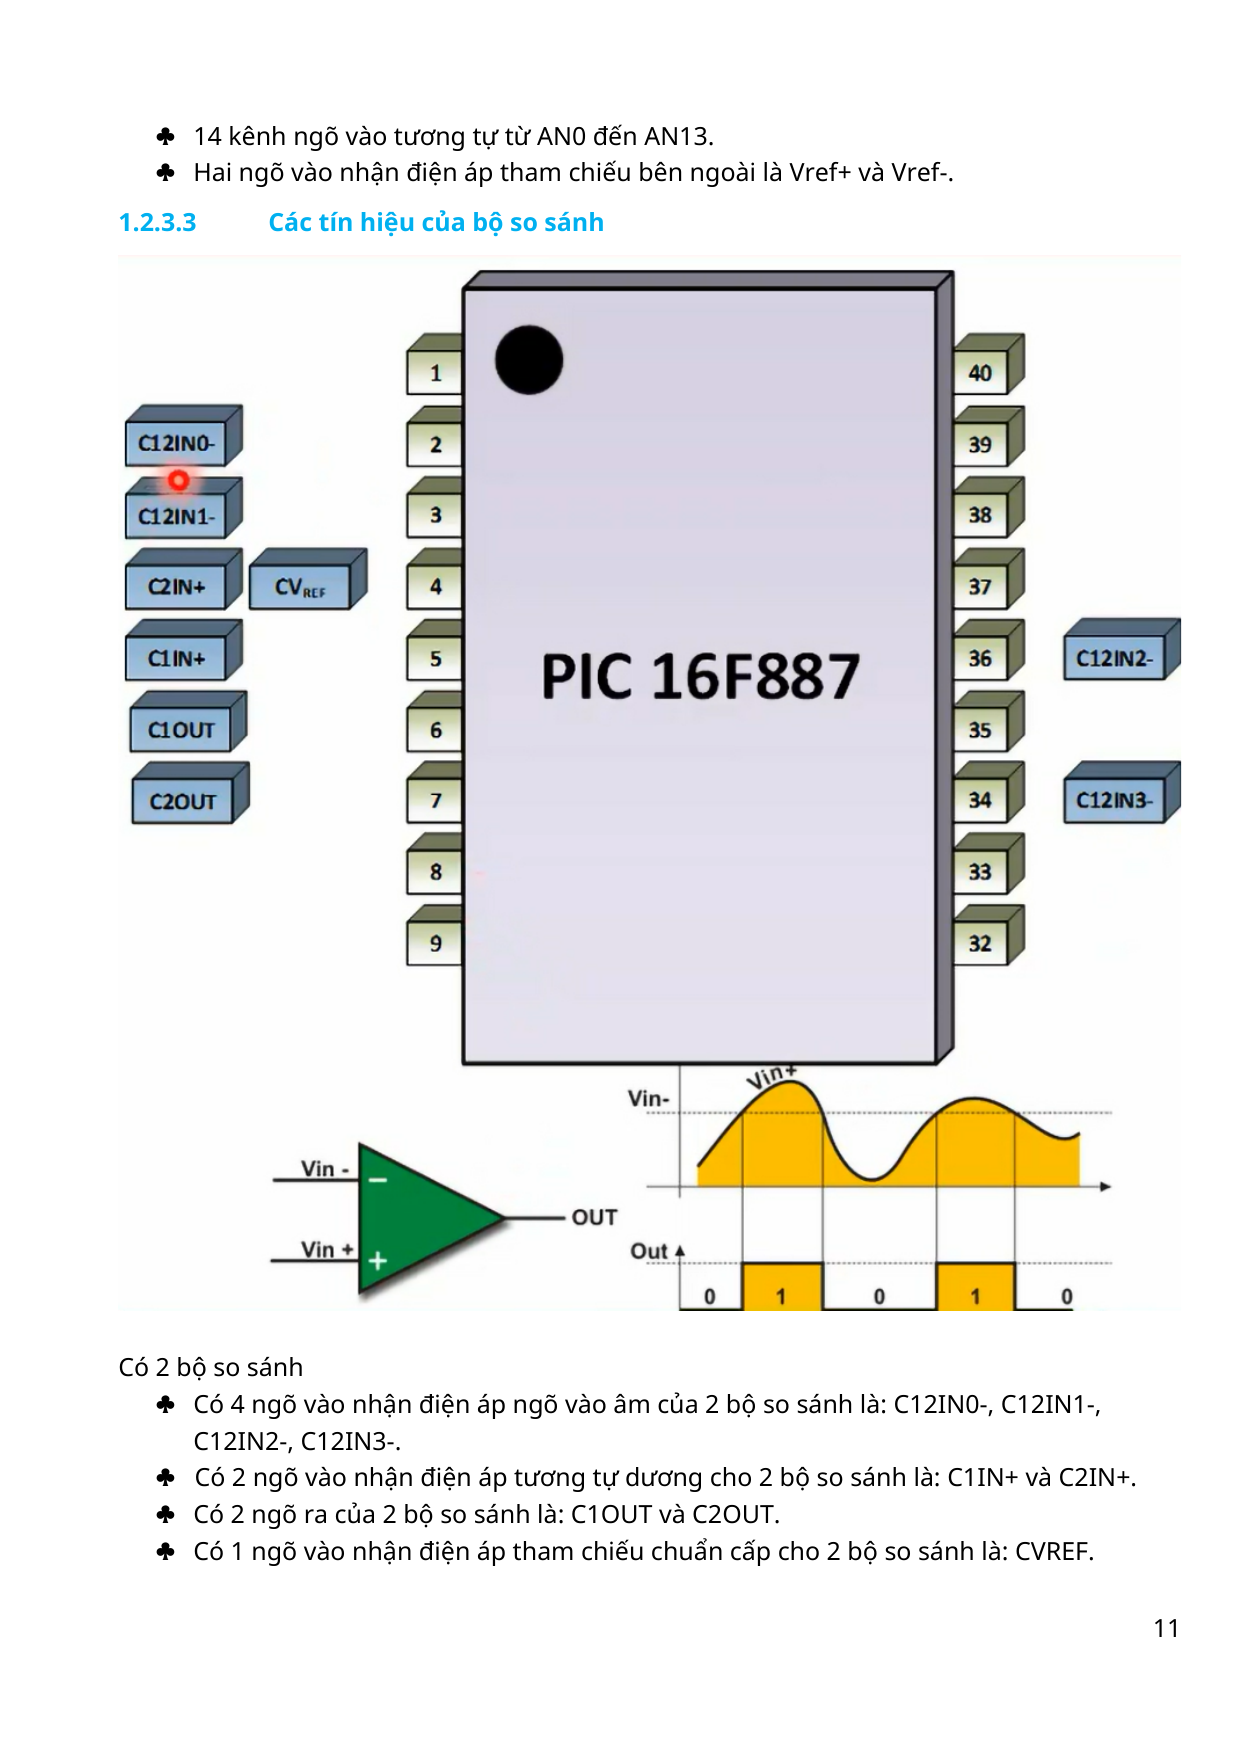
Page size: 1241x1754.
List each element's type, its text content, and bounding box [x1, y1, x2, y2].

subtitle Các tín hiệu của bộ so sánh [118, 204, 1181, 238]
list Có 4 ngõ vào nhận điện áp ngõ vào âm của 2 bộ so sánh là: C12IN0-, C12IN1-, C12IN2-, C12IN3-. [156, 1386, 1181, 1457]
list Có 2 ngõ ra của 2 bộ so sánh là: C1OUT và C2OUT. [156, 1497, 1181, 1531]
list 14 kênh ngõ vào tương tự từ AN0 đến AN13. [156, 118, 1181, 152]
text Có 2 ngõ vào nhận điện áp tương tự dương cho 2 bộ so sánh là: C1IN+ và C2IN+. [156, 1460, 1181, 1494]
list Có 1 ngõ vào nhận điện áp tham chiếu chuẩn cấp cho 2 bộ so sánh là: CVREF. [156, 1533, 1181, 1567]
list Hai ngõ vào nhận điện áp tham chiếu bên ngoài là Vref+ và Vref-. [156, 155, 1181, 189]
picture [118, 255, 1182, 1311]
text Có 2 bộ so sánh [118, 1349, 1181, 1384]
